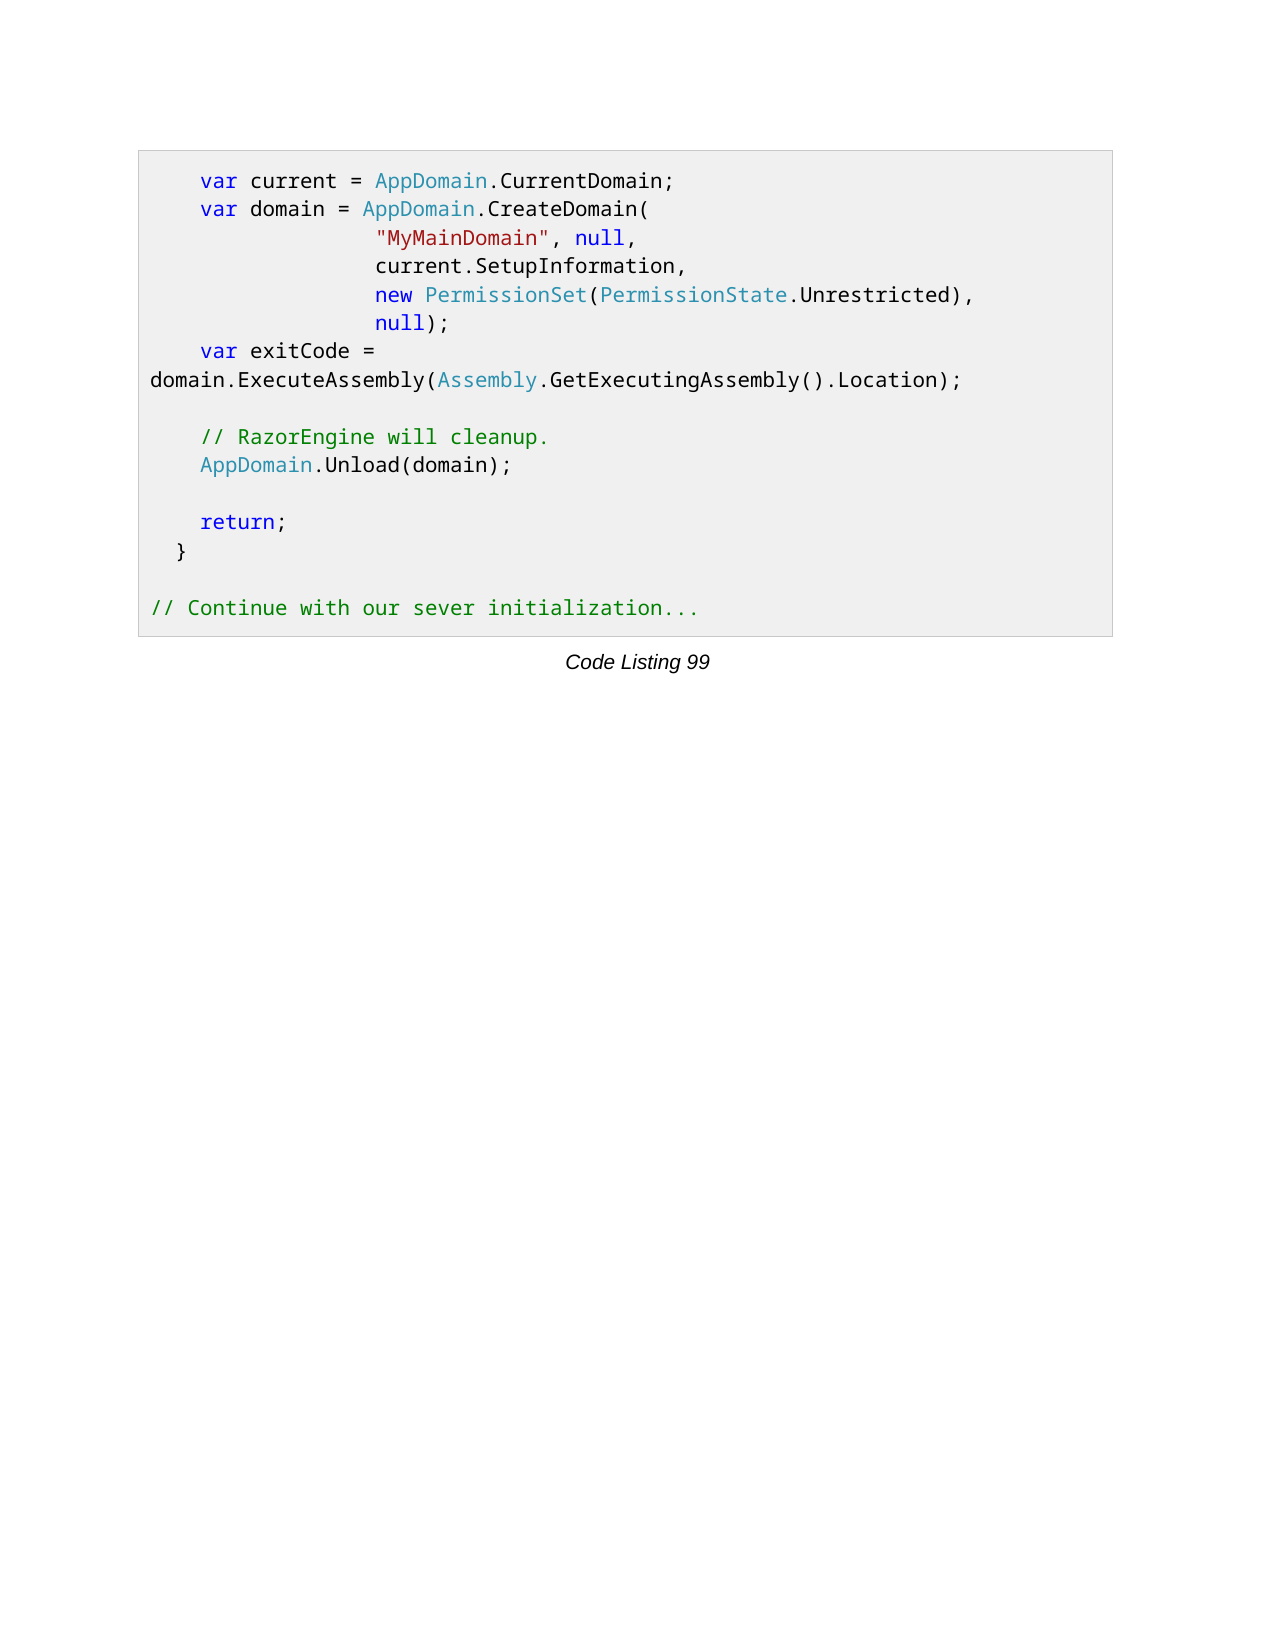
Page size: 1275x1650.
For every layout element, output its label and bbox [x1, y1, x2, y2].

table_header [139, 151, 1112, 636]
